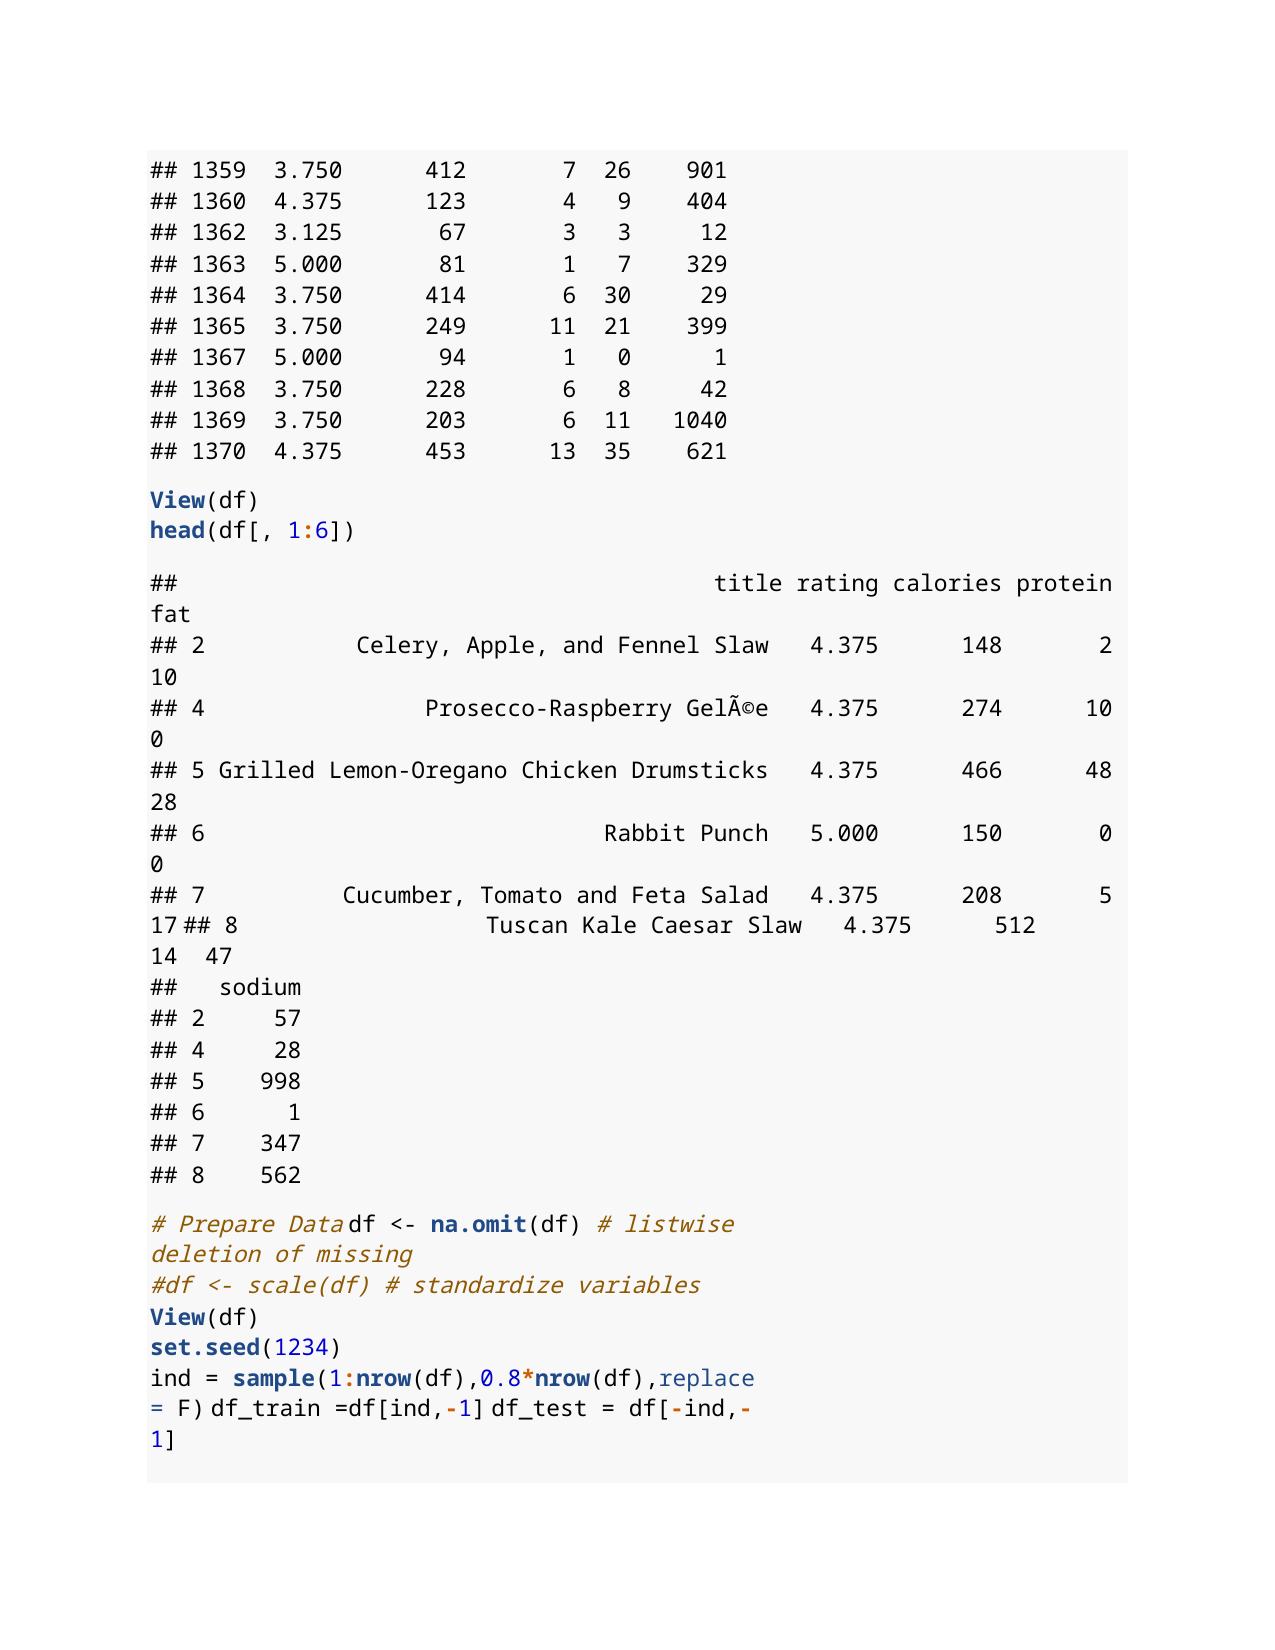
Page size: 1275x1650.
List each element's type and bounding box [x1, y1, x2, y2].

table_header [147, 150, 1128, 1483]
